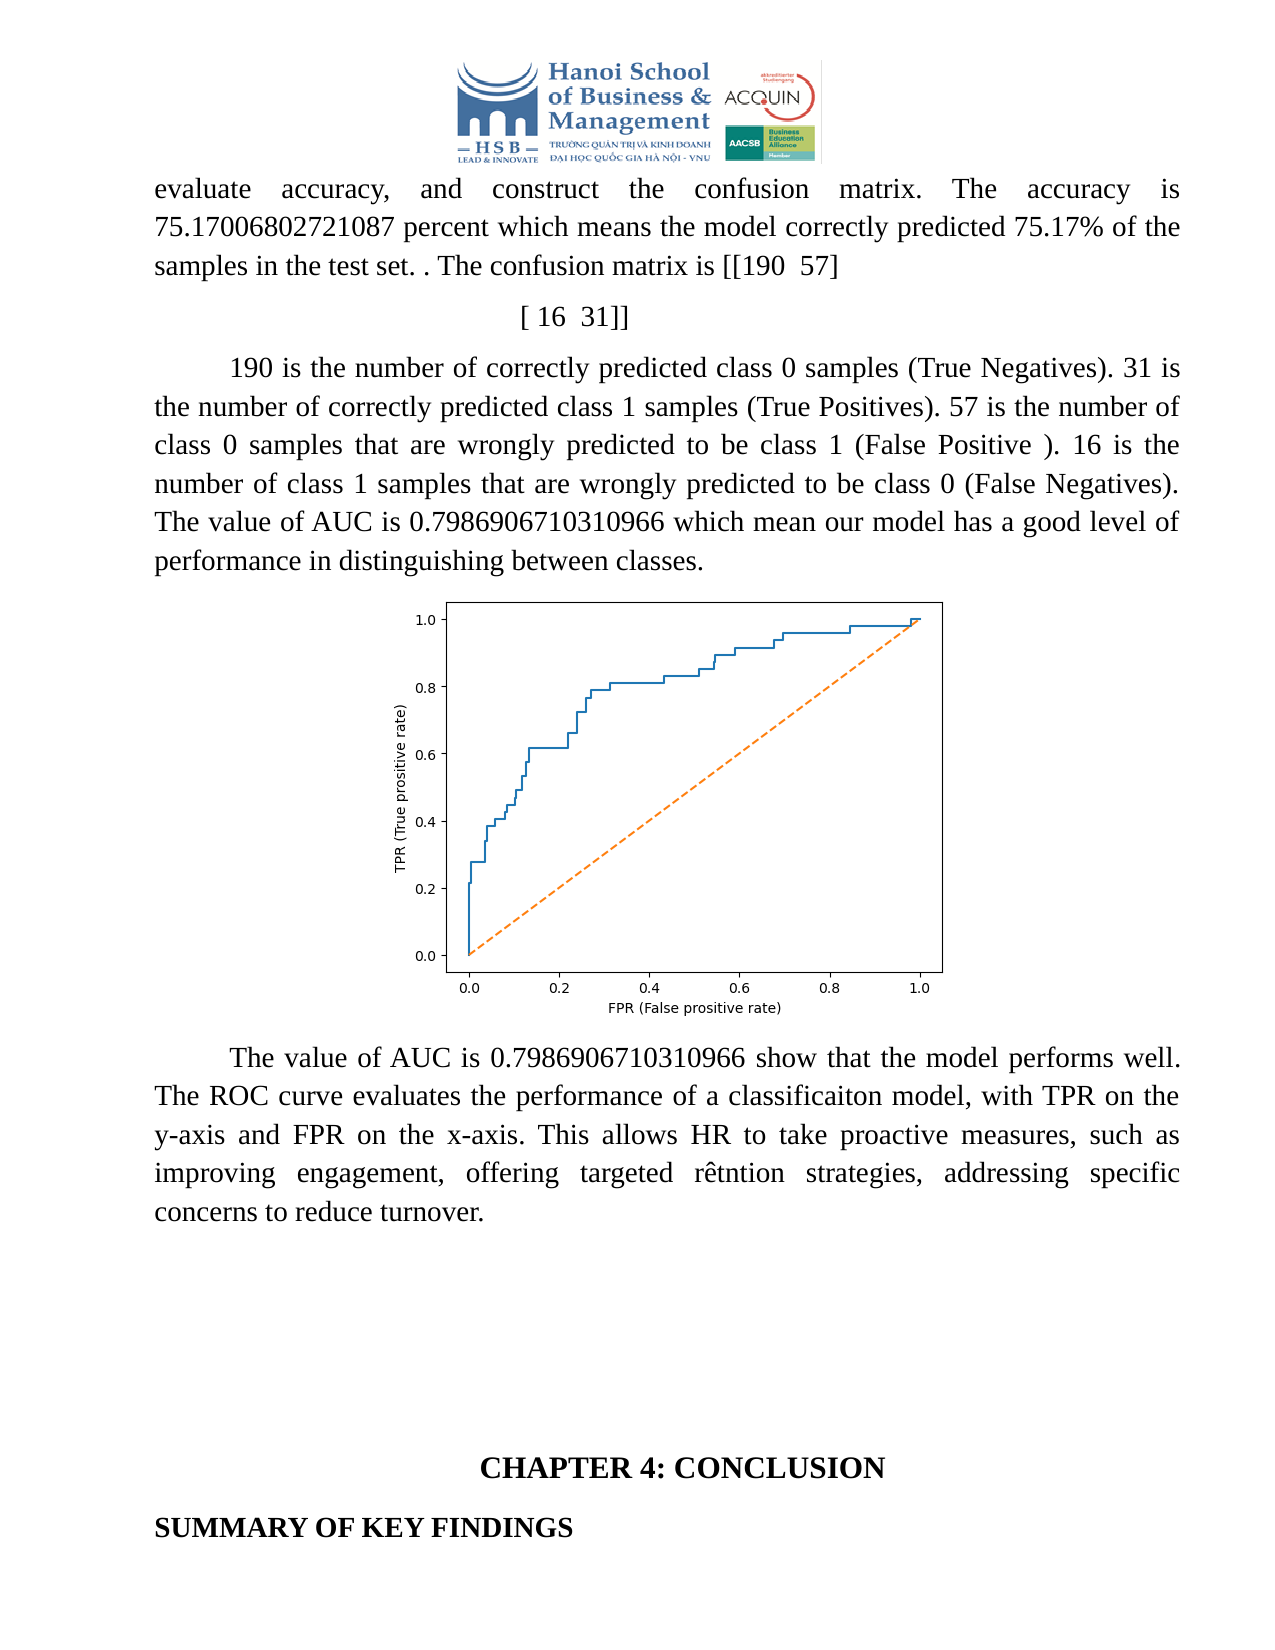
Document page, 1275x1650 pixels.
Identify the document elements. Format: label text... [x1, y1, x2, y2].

text SUMMARY OF KEY FINDINGS [154, 1510, 1181, 1543]
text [154, 116, 1181, 282]
text [ 16 31]] [154, 299, 1181, 333]
picture [453, 60, 822, 166]
text 190 is the number of correctly predicted class 0 samples (True Negatives). 31 is the number of correctly predicted class 1 samples (True Positives). 57 is the number of class 0 samples that are wrongly predicted to be class 1 (False Positive ). 16 is the number of class 1 samples that are wrongly predicted to be class 0 (False Negatives). The value of AUC is 0.7986906710310966 which mean our model has a good level of performance in distinguishing between classes. [154, 350, 1181, 576]
subtitle CHAPTER 4: CONCLUSION [184, 1449, 1181, 1485]
picture [385, 593, 951, 1024]
text The value of AUC is 0.7986906710310966 show that the model performs well. The ROC curve evaluates the performance of a classificaiton model, with TPR on the y-axis and FPR on the x-axis. This allows HR to take proactive measures, such as improving engagement, offering targeted rêtntion strategies, addressing specific concerns to reduce turnover. [154, 1040, 1181, 1227]
